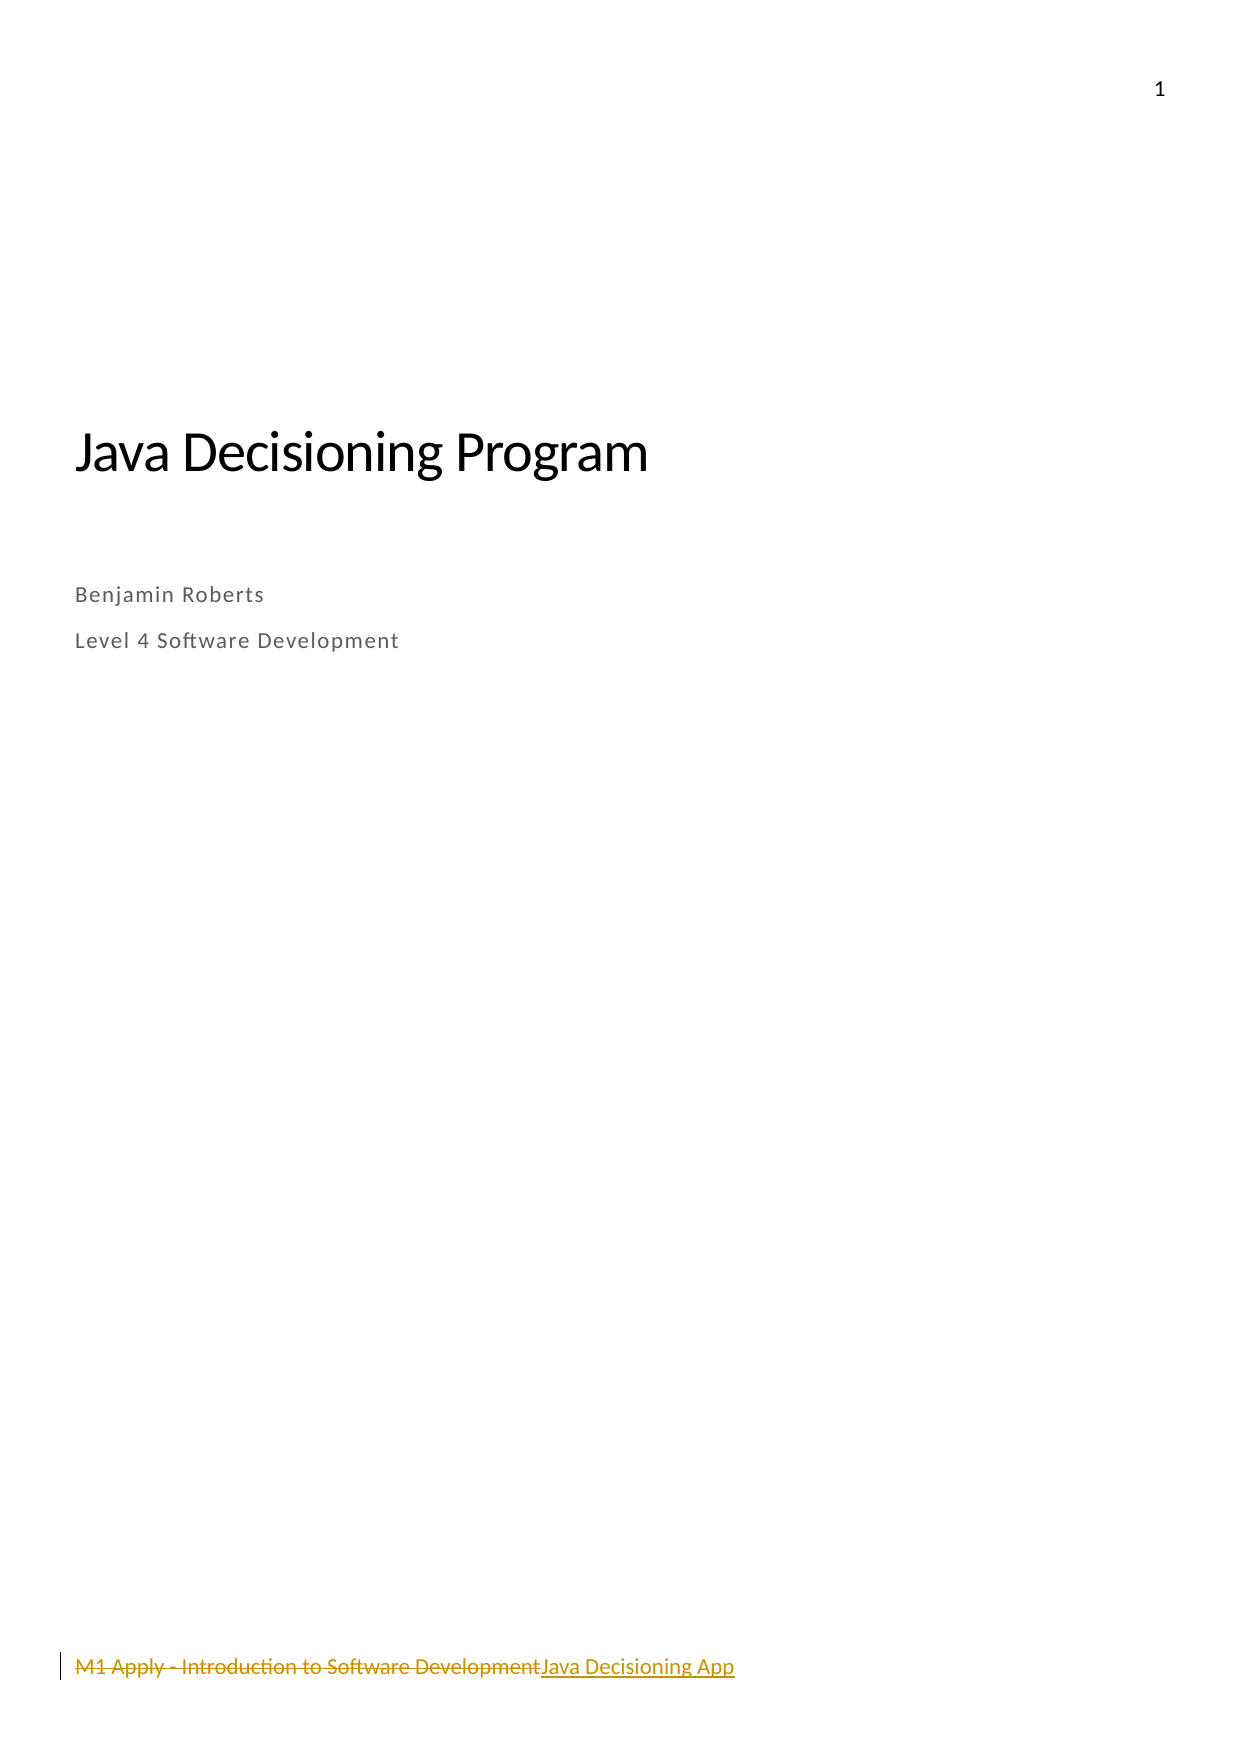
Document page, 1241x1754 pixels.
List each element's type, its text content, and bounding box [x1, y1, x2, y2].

subtitle Benjamin Roberts [75, 580, 1165, 608]
subtitle Level 4 Software Development [75, 627, 1165, 655]
title Java Decisioning Program [75, 415, 1165, 486]
